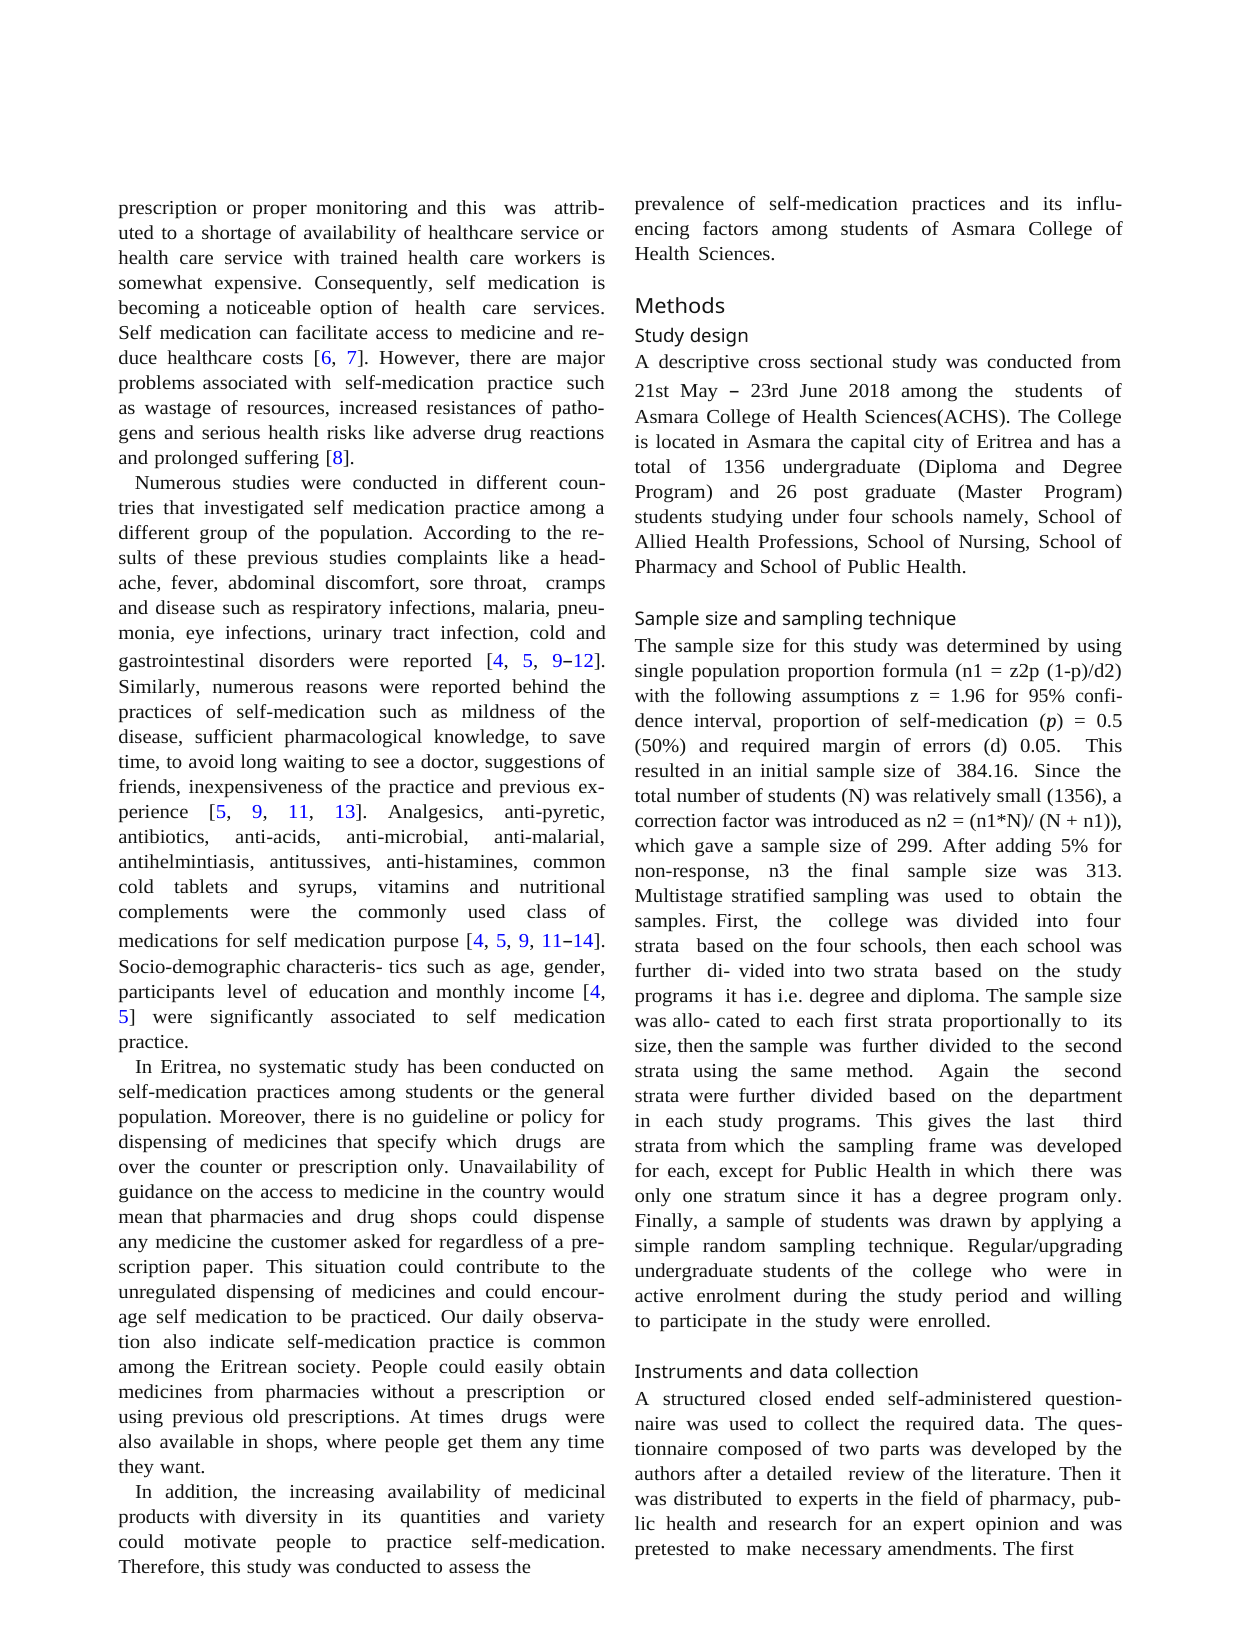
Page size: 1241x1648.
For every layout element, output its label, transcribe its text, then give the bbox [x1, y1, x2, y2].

text A structured closed ended self-administered question- naire was used to collect the required data. The ques- tionnaire composed of two parts was developed by the authors after a detailed review of the literature. Then it was distributed to experts in the field of pharmacy, pub- lic health and research for an expert opinion and was pretested to make necessary amendments. The first [634, 1387, 1122, 1560]
text Sample size and sampling technique [634, 606, 1134, 631]
subtitle Methods [634, 291, 1134, 319]
text The sample size for this study was determined by using single population proportion formula (n1 = z2p (1-p)/d2) with the following assumptions z = 1.96 for 95% confi- dence interval, proportion of self-medication (p) = 0.5 (50%) and required margin of errors (d) 0.05. This resulted in an initial sample size of 384.16. Since the total number of students (N) was relatively small (1356), a correction factor was introduced as n2 = (n1*N)/ (N + n1)), which gave a sample size of 299. After adding 5% for non-response, n3 the final sample size was 313. Multistage stratified sampling was used to obtain the samples. First, the college was divided into four strata based on the four schools, then each school was further di- vided into two strata based on the study programs it has i.e. degree and diploma. The sample size was allo- cated to each first strata proportionally to its size, then the sample was further divided to the second strata using the same method. Again the second strata were further divided based on the department in each study programs. This gives the last third strata from which the sampling frame was developed for each, except for Public Health in which there was only one stratum since it has a degree program only. Finally, a sample of students was drawn by applying a simple random sampling technique. Regular/upgrading undergraduate students of the college who were in active enrolment during the study period and willing to participate in the study were enrolled. [634, 634, 1123, 1332]
text prevalence of self-medication practices and its influ- encing factors among students of Asmara College of Health Sciences. [634, 192, 1122, 265]
text prescription or proper monitoring and this was attrib- uted to a shortage of availability of healthcare service or health care service with trained health care workers is somewhat expensive. Consequently, self medication is becoming a noticeable option of health care services. Self medication can facilitate access to medicine and re- duce healthcare costs [6, 7]. However, there are major problems associated with self-medication practice such as wastage of resources, increased resistances of patho- gens and serious health risks like adverse drug reactions and prolonged suffering [8]. [118, 196, 605, 469]
text In Eritrea, no systematic study has been conducted on self-medication practices among students or the general population. Moreover, there is no guideline or policy for dispensing of medicines that specify which drugs are over the counter or prescription only. Unavailability of guidance on the access to medicine in the country would mean that pharmacies and drug shops could dispense any medicine the customer asked for regardless of a pre- scription paper. This situation could contribute to the unregulated dispensing of medicines and could encour- age self medication to be practiced. Our daily observa- tion also indicate self-medication practice is common among the Eritrean society. People could easily obtain medicines from pharmacies without a prescription or using previous old prescriptions. At times drugs were also available in shops, where people get them any time they want. [118, 1055, 605, 1478]
text A descriptive cross sectional study was conducted from 21st May – 23rd June 2018 among the students of Asmara College of Health Sciences(ACHS). The College is located in Asmara the capital city of Eritrea and has a total of 1356 undergraduate (Diploma and Degree Program) and 26 post graduate (Master Program) students studying under four schools namely, School of Allied Health Professions, School of Nursing, School of Pharmacy and School of Public Health. [634, 351, 1122, 578]
text Instruments and data collection [634, 1359, 1134, 1384]
text Study design [634, 322, 1134, 348]
text In addition, the increasing availability of medicinal products with diversity in its quantities and variety could motivate people to practice self-medication. Therefore, this study was conducted to assess the [118, 1480, 606, 1578]
text Numerous studies were conducted in different coun- tries that investigated self medication practice among a different group of the population. According to the re- sults of these previous studies complaints like a head- ache, fever, abdominal discomfort, sore throat, cramps and disease such as respiratory infections, malaria, pneu- monia, eye infections, urinary tract infection, cold and gastrointestinal disorders were reported [4, 5, 9–12]. Similarly, numerous reasons were reported behind the practices of self-medication such as mildness of the disease, sufficient pharmacological knowledge, to save time, to avoid long waiting to see a doctor, suggestions of friends, inexpensiveness of the practice and previous ex- perience [5, 9, 11, 13]. Analgesics, anti-pyretic, antibiotics, anti-acids, anti-microbial, anti-malarial, antihelmintiasis, antitussives, anti-histamines, common cold tablets and syrups, vitamins and nutritional complements were the commonly used class of medications for self medication purpose [4, 5, 9, 11–14]. Socio-demographic characteris- tics such as age, gender, participants level of education and monthly income [4, 5] were significantly associated to self medication practice. [118, 471, 606, 1053]
